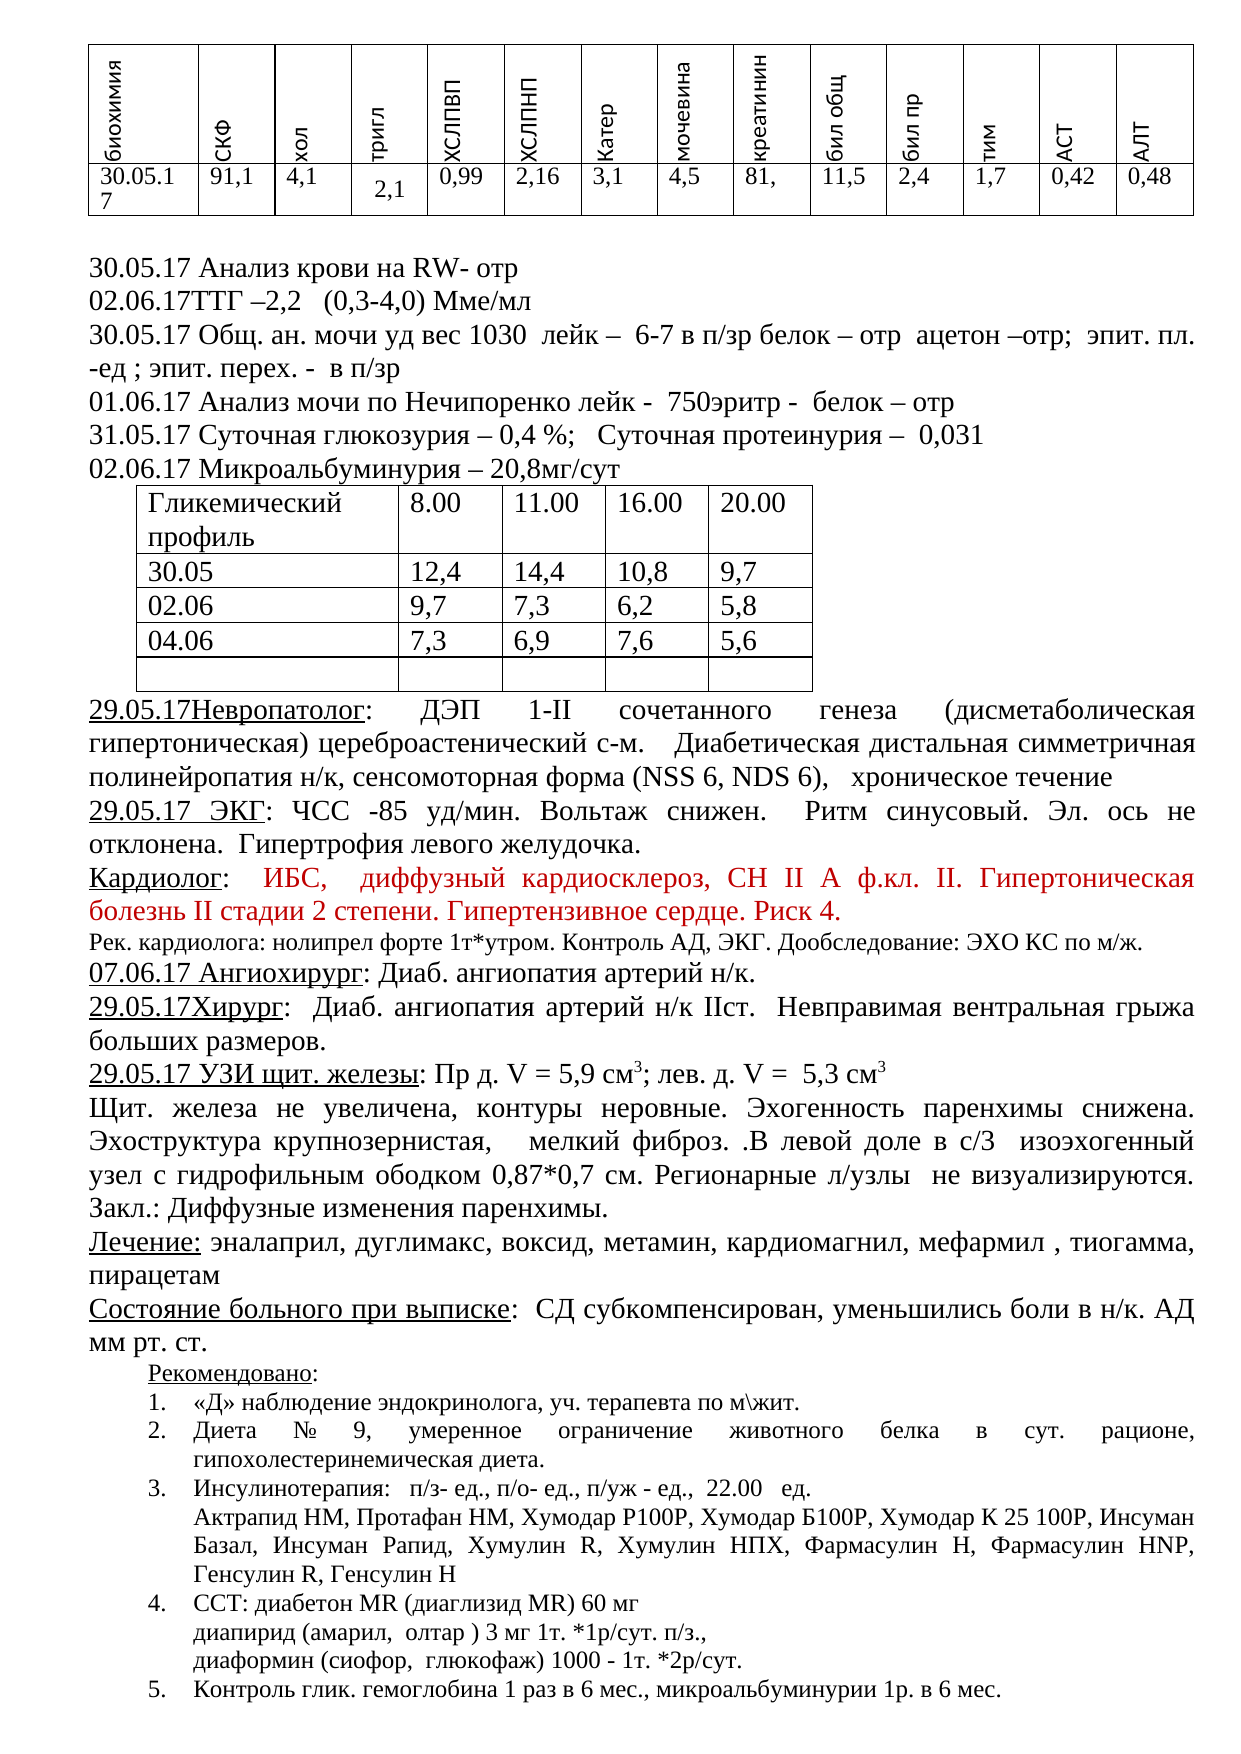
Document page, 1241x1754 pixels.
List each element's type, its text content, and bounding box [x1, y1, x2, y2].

table_header СКФ [199, 45, 274, 162]
table_cell 4,5 [658, 164, 733, 215]
text Щит. железа не увеличена, контуры неровные. Эхогенность паренхимы снижена. Эхоструктура крупнозернистая, мелкий фиброз. .В левой доле в с/3 изоэхогенный узел с гидрофильным ободком 0,87*0,7 см. Регионарные л/узлы не визуализируются. Закл.: Диффузные изменения паренхимы. [89, 1090, 1196, 1224]
list Диета № 9, умеренное ограничение животного белка в сут. рационе, гипохолестеринемическая диета. [148, 1416, 1196, 1473]
list Контроль глик. гемоглобина 1 раз в 6 мес., микроальбуминурии 1р. в 6 мес. [148, 1674, 1196, 1703]
table_header 20.00 [709, 486, 812, 553]
table_header Гликемический профиль [137, 486, 398, 553]
text диаформин (сиофор, глюкофаж) 1000 - 1т. *2р/сут. [193, 1646, 1196, 1674]
table_header ХСЛПНП [505, 45, 581, 162]
text 31.05.17 Суточная глюкозурия – 0,4 %; Суточная протеинурия – 0,031 [89, 417, 1196, 451]
table_cell 02.06 [137, 588, 398, 622]
table_cell 0,99 [428, 164, 504, 215]
table_header биохимия [89, 45, 198, 162]
table_cell 91,1 [199, 164, 274, 215]
table_cell 1,7 [964, 164, 1039, 215]
table_cell 2,16 [505, 164, 581, 215]
table_cell 81, [734, 164, 810, 215]
table_header 8.00 [399, 486, 502, 553]
table_cell 11,5 [811, 164, 886, 215]
table_cell [137, 658, 398, 691]
text 07.06.17 Ангиохирург: Диаб. ангиопатия артерий н/к. [89, 956, 1196, 989]
table_cell 5,6 [709, 623, 812, 656]
table_header мочевина [658, 45, 733, 162]
list Инсулинотерапия: п/з- ед., п/о- ед., п/уж - ед., 22.00 ед. [148, 1473, 1196, 1502]
table_cell 2,4 [887, 164, 963, 215]
text Состояние больного при выписке: СД субкомпенсирован, уменьшились боли в н/к. АД мм рт. ст. [89, 1291, 1196, 1358]
table_header хол [276, 45, 351, 162]
table_cell 6,2 [606, 588, 708, 622]
subtitle 30.05.17 Общ. ан. мочи уд вес 1030 лейк – 6-7 в п/зр белок – отр ацетон –отр; эпит. пл. -ед ; эпит. перех. - в п/зр [89, 317, 1196, 384]
table_cell 7,6 [606, 623, 708, 656]
table_cell 2,1 [352, 164, 427, 215]
text 02.06.17ТТГ –2,2 (0,3-4,0) Мме/мл [89, 283, 1196, 317]
table_header бил общ [811, 45, 886, 162]
table_cell 30.05 [137, 554, 398, 587]
table_cell 12,4 [399, 554, 502, 587]
text диапирид (амарил, олтар ) 3 мг 1т. *1р/сут. п/з., [193, 1617, 1196, 1646]
table_cell 10,8 [606, 554, 708, 587]
text 29.05.17 ЭКГ: ЧСС -85 уд/мин. Вольтаж . Ритм синусовый. Эл. ось не отклонена. Гипертрофия левого желудочка. [89, 793, 1196, 860]
table_cell 6,9 [503, 623, 605, 656]
text 01.06.17 Анализ мочи по Нечипоренко лейк - 750эритр - белок – отр [89, 384, 1196, 417]
subtitle 02.06.17 Микроальбуминурия – 20,8мг/сут [89, 451, 1196, 484]
table_header креатинин [734, 45, 810, 162]
table_cell 30.05.17 [89, 164, 198, 215]
text Актрапид НМ, Протафан НМ, Хумодар Р100Р, Хумодар Б100Р, Хумодар К 25 100Р, Инсуман Базал, Инсуман Рапид, Хумулин R, Хумулин НПХ, Фармасулин Н, Фармасулин НNР, Генсулин R, Генсулин Н [193, 1502, 1196, 1588]
table_cell 9,7 [709, 554, 812, 587]
list «Д» наблюдение эндокринолога, уч. терапевта по м\жит. [148, 1387, 1196, 1416]
table_cell 5,8 [709, 588, 812, 622]
table_cell [503, 658, 605, 691]
table_cell 4,1 [276, 164, 351, 215]
table_header АСТ [1040, 45, 1116, 162]
table_cell 9,7 [399, 588, 502, 622]
table_header АЛТ [1117, 45, 1193, 162]
table_cell 0,48 [1117, 164, 1193, 215]
table_cell 3,1 [582, 164, 657, 215]
table_header Катер [582, 45, 657, 162]
text Лечение: эналаприл, дуглимакс, воксид, метамин, кардиомагнил, мефармил , тиогамма, пирацетам [89, 1224, 1196, 1291]
text 30.05.17 Анализ крови на RW- отр [89, 250, 1196, 283]
table_header 11.00 [503, 486, 605, 553]
table_cell 7,3 [399, 623, 502, 656]
table_header тригл [352, 45, 427, 162]
table_cell [399, 658, 502, 691]
table_cell [606, 658, 708, 691]
table_header бил пр [887, 45, 963, 162]
table_header ХСЛПВП [428, 45, 504, 162]
text Кардиолог: ИБС, диффузный кардиосклероз, СН II А ф.кл. II. Гипертоническая болезнь II стадии 2 степени. Гипертензивное сердце. Риск 4. [89, 860, 1196, 927]
table_cell 04.06 [137, 623, 398, 656]
text Рекомендовано: [148, 1358, 1196, 1387]
table_cell [709, 658, 812, 691]
list ССТ: диабетон МR (диаглизид МR) 60 мг [148, 1588, 1196, 1617]
text 29.05.17Хирург: Диаб. ангиопатия артерий н/к IIст. Невправимая вентральная грыжа больших размеров. [89, 989, 1196, 1056]
table_cell 0,42 [1040, 164, 1116, 215]
table_header 16.00 [606, 486, 708, 553]
text 29.05.17Невропатолог: ДЭП 1-II сочетанного генеза (дисметаболическая гипертоническая) цереброастенический с-м. Диабетическая дистальная симметричная полинейропатия н/к, сенсомоторная форма (NSS 6, NDS 6), хроническое течение [89, 692, 1196, 793]
table_header тим [964, 45, 1039, 162]
table_cell 14,4 [503, 554, 605, 587]
text 29.05.17 УЗИ щит. железы: Пр д. V = 5,9 см3; лев. д. V = 5,3 см3 [89, 1056, 1196, 1090]
table_cell 7,3 [503, 588, 605, 622]
text Рек. кардиолога: нолипрел форте 1т*утром. Контроль АД, ЭКГ. Дообследование: ЭХО КС по м/ж. [89, 927, 1196, 956]
